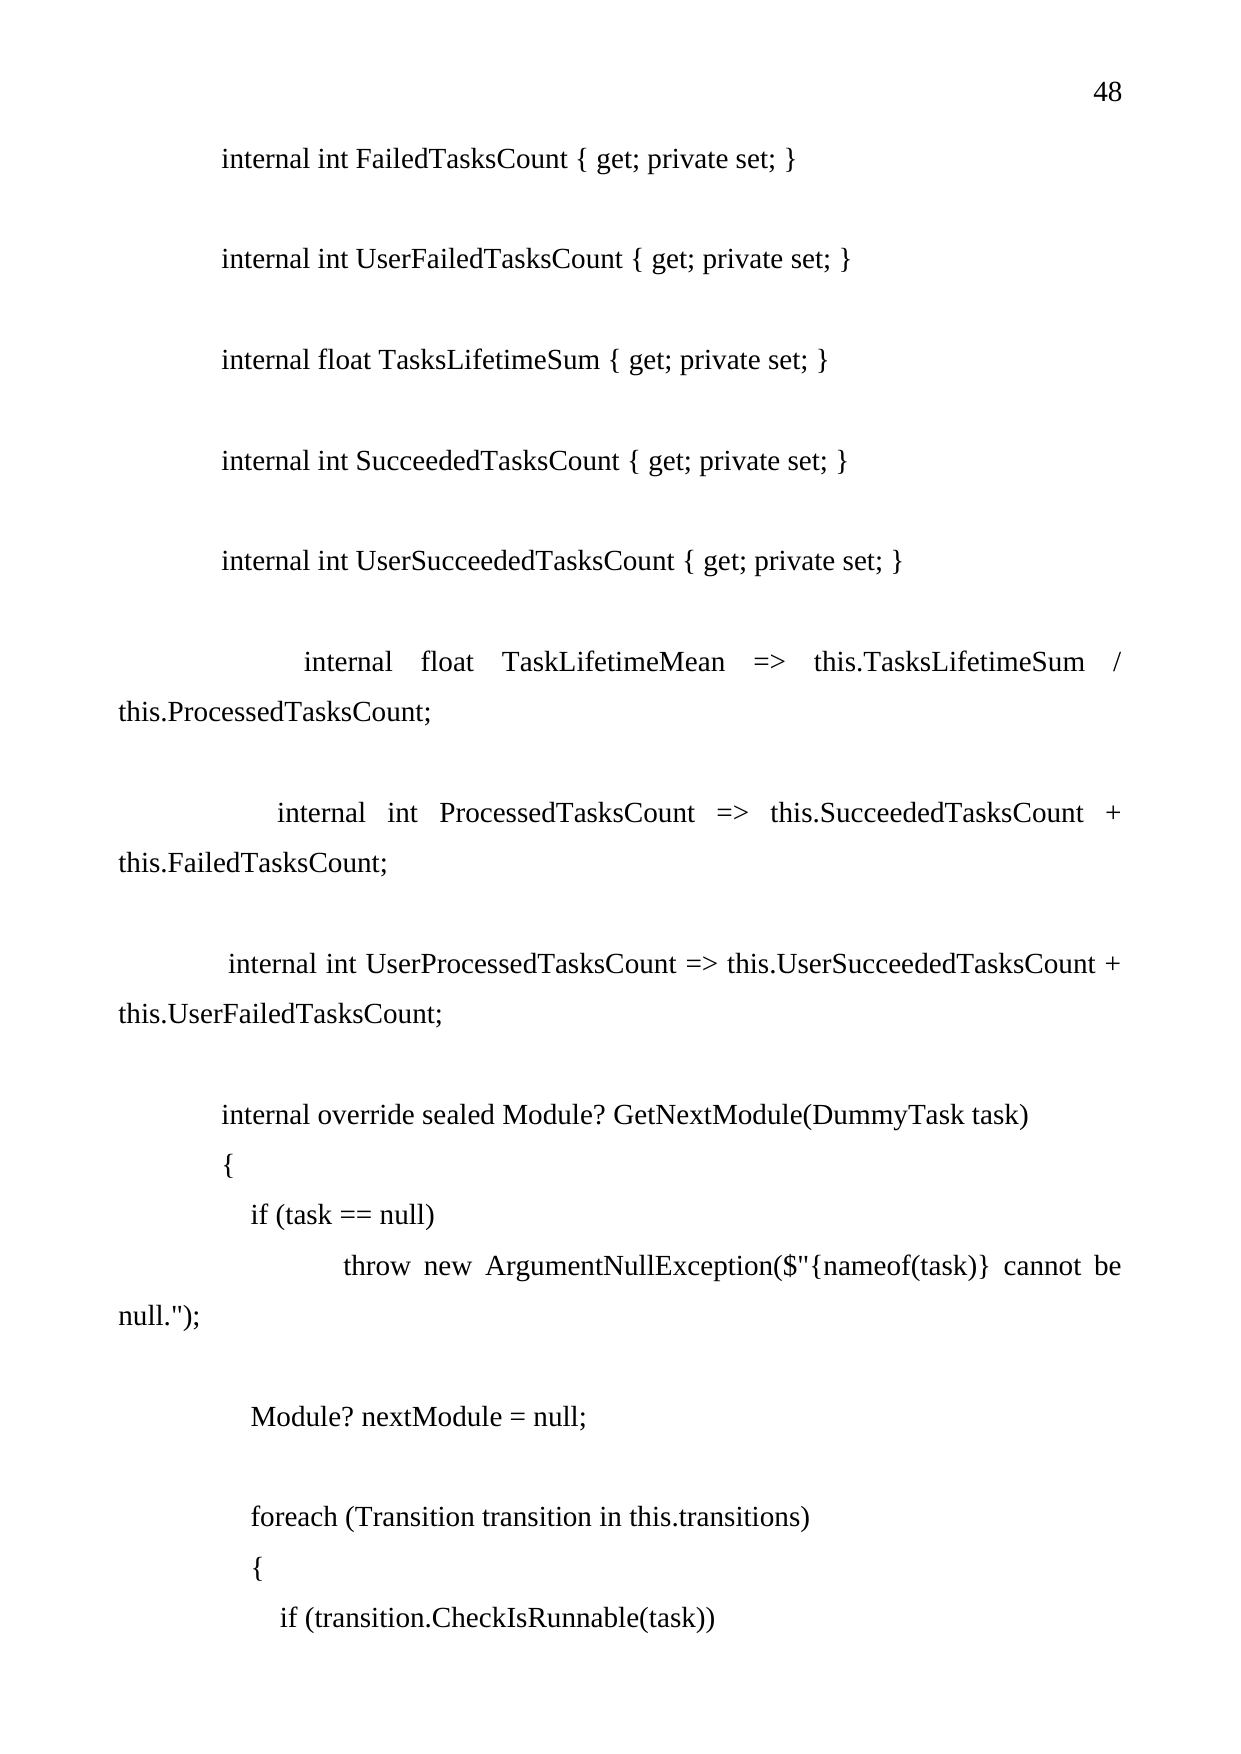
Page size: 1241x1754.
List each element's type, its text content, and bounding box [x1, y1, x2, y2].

text internal int FailedTasksCount { get; private set; } [118, 141, 1122, 174]
text internal int UserProcessedTasksCount => this.UserSucceededTasksCount + this.UserFailedTasksCount; [118, 946, 1122, 1030]
text foreach (Transition transition in this.transitions) [118, 1499, 1122, 1533]
text internal override sealed Module? GetNextModule(DummyTask task) [118, 1097, 1122, 1130]
text { [118, 1147, 1122, 1181]
text Module? nextModule = null; [118, 1399, 1122, 1432]
text throw new ArgumentNullException($"{nameof(task)} cannot be null."); [118, 1248, 1122, 1332]
text internal float TasksLifetimeSum { get; private set; } [118, 342, 1122, 376]
text internal int UserSucceededTasksCount { get; private set; } [118, 543, 1122, 577]
text { [118, 1550, 1122, 1583]
text internal int UserFailedTasksCount { get; private set; } [118, 242, 1122, 275]
text internal int SucceededTasksCount { get; private set; } [118, 443, 1122, 476]
text if (transition.CheckIsRunnable(task)) [118, 1600, 1122, 1633]
text internal int ProcessedTasksCount => this.SucceededTasksCount + this.FailedTasksCount; [118, 795, 1122, 879]
text if (task == null) [118, 1197, 1122, 1231]
text internal float TaskLifetimeMean => this.TasksLifetimeSum / this.ProcessedTasksCount; [118, 644, 1122, 728]
